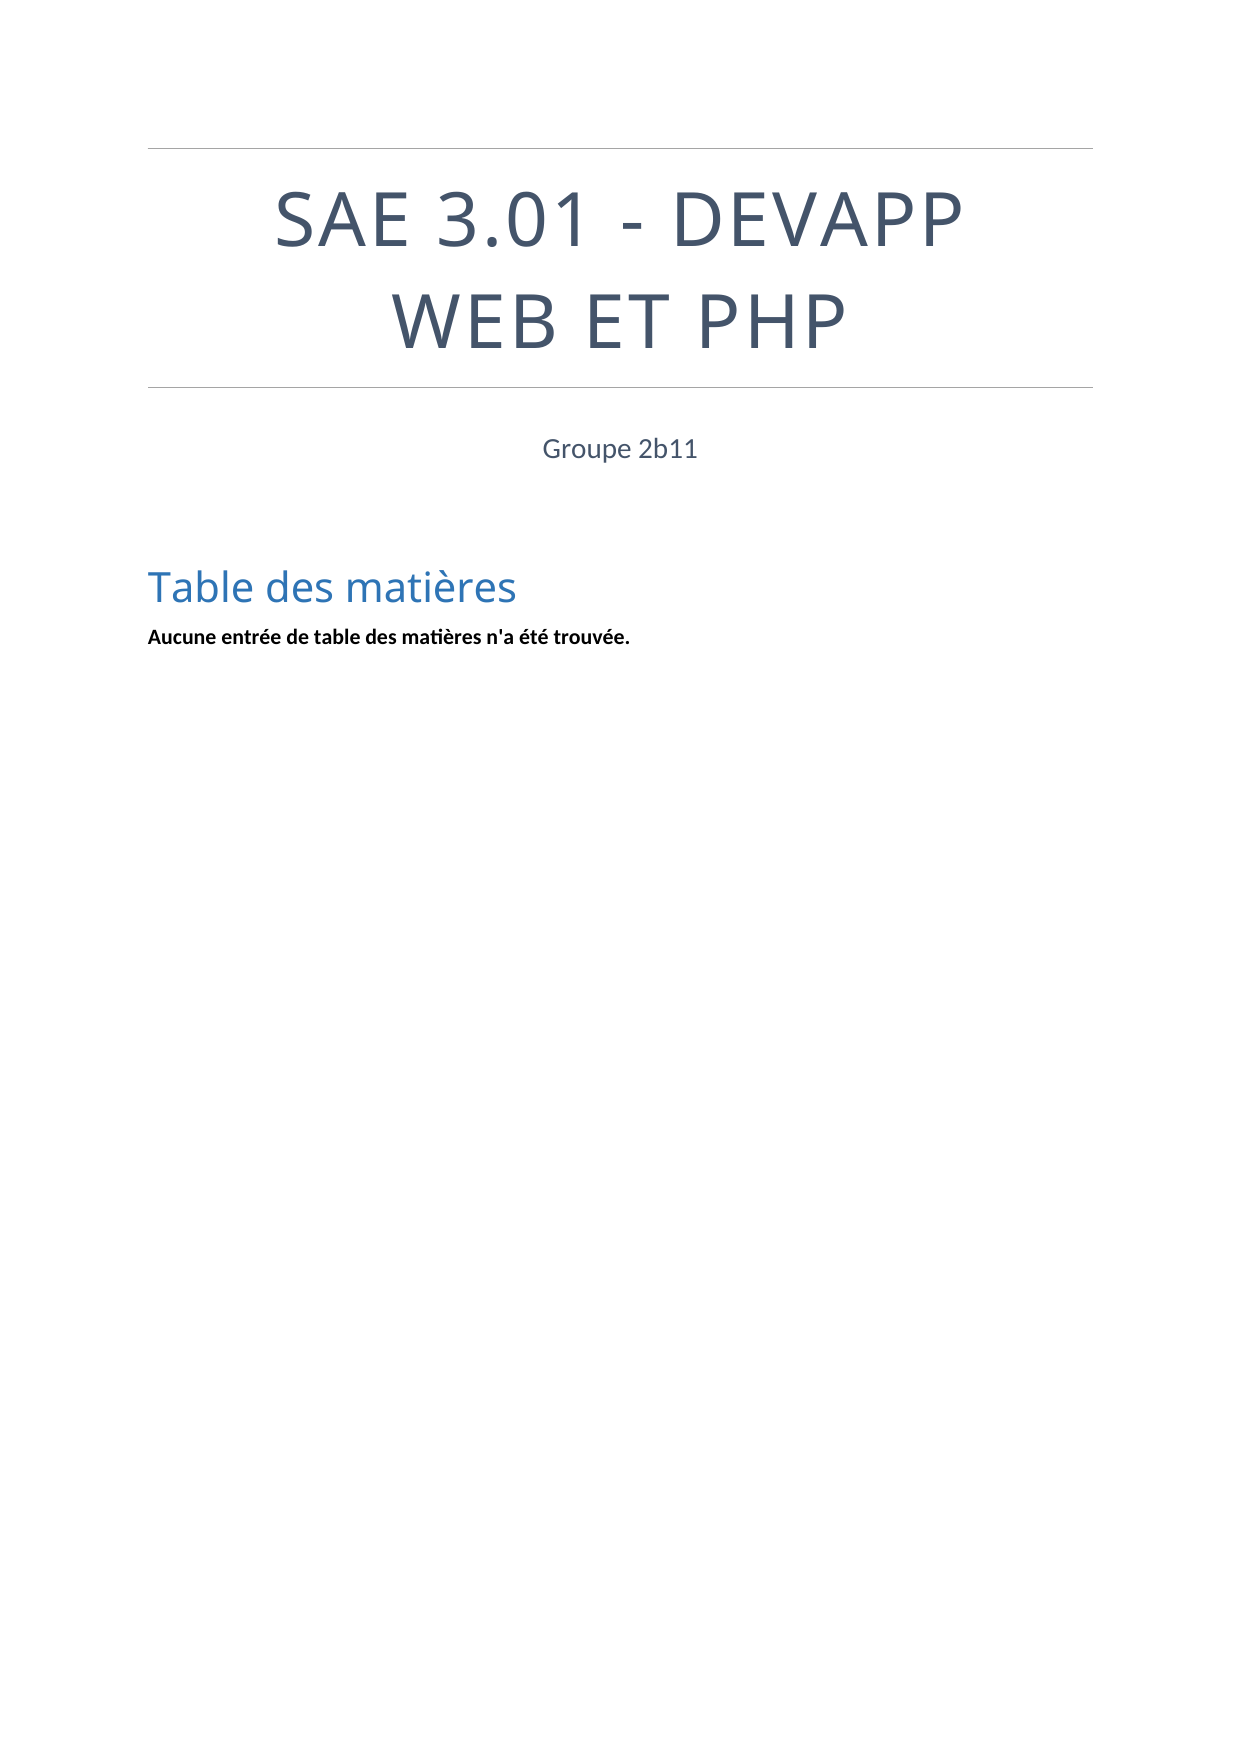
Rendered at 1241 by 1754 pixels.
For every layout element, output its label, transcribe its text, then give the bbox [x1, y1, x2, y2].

title WEB ET PHP [148, 250, 1093, 387]
title sae 3.01 - devapp [148, 149, 1093, 250]
subtitle Groupe 2b11 [148, 430, 1093, 466]
